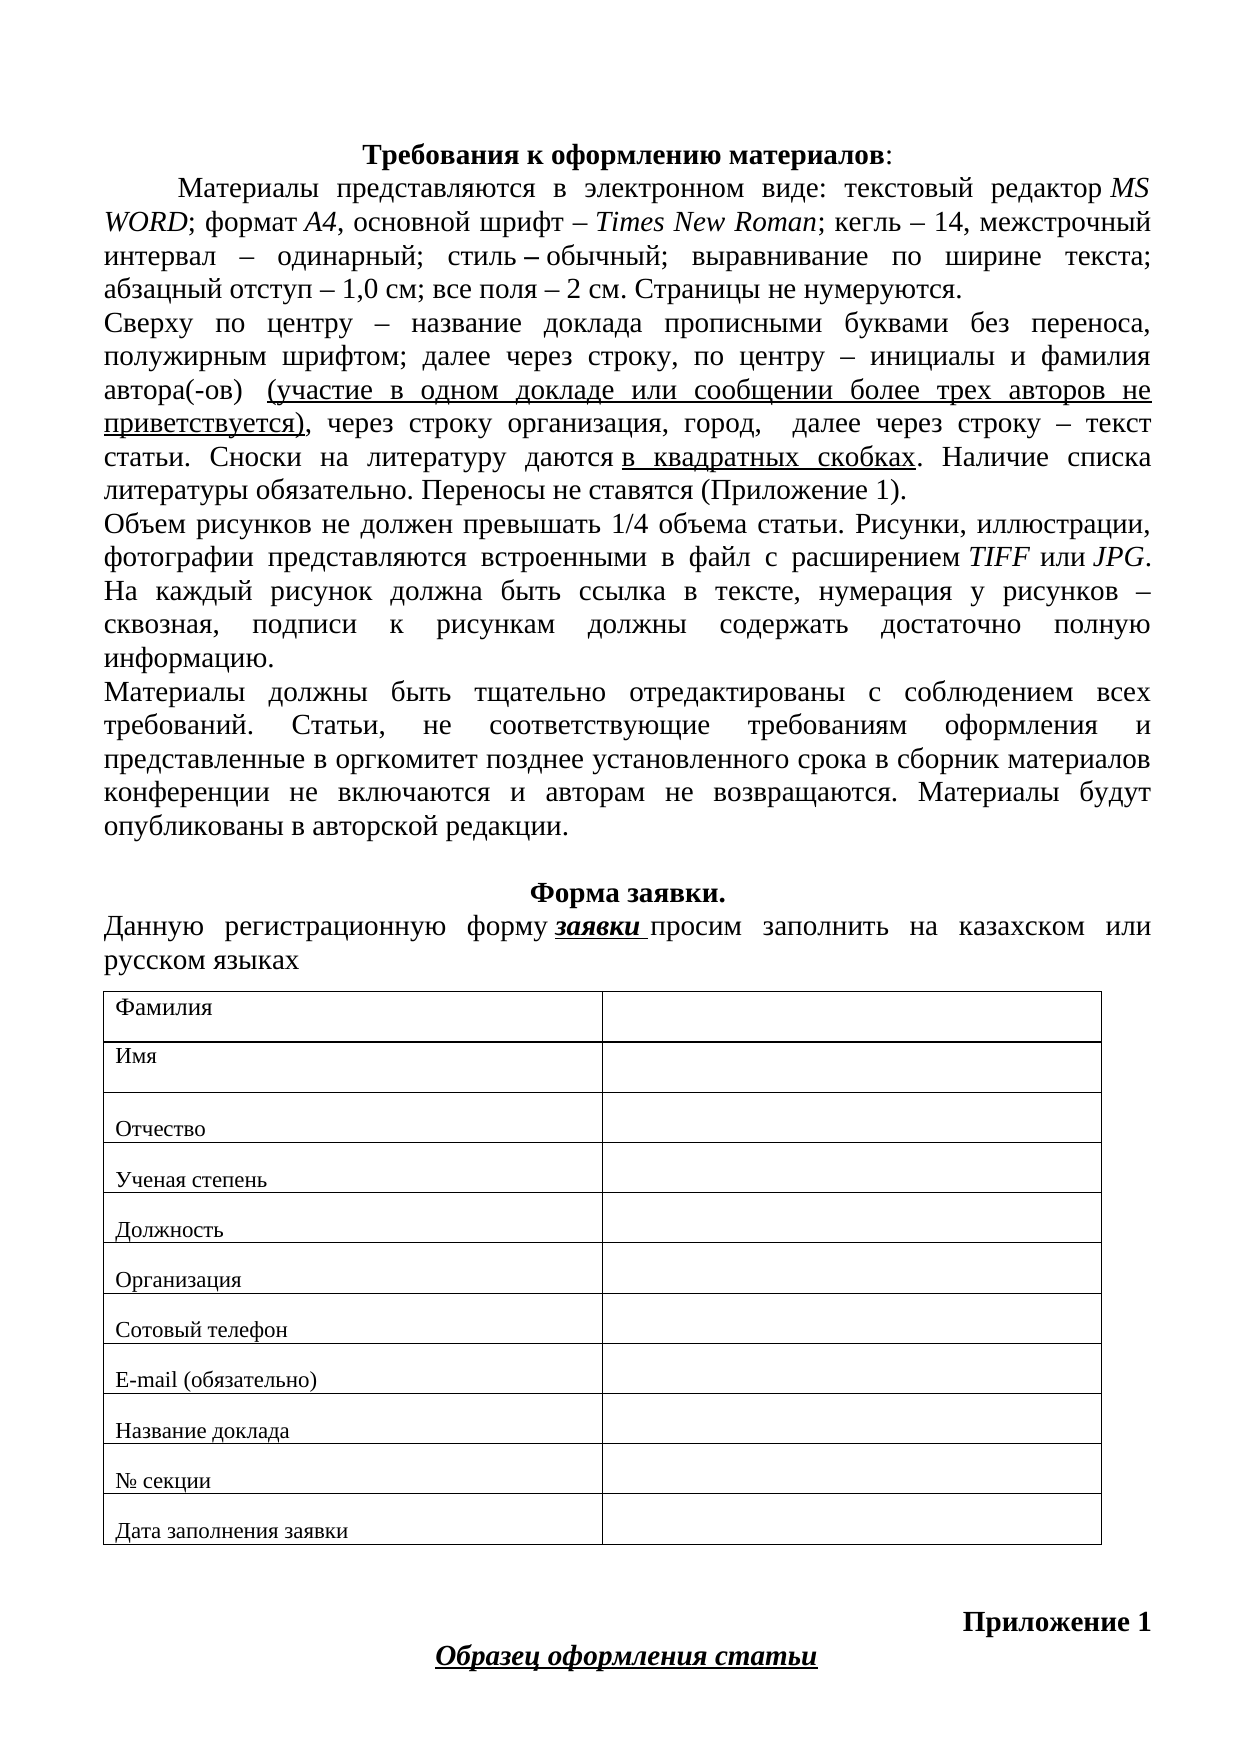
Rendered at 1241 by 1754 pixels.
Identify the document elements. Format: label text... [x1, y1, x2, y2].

table_cell Название доклада [104, 1394, 602, 1443]
text Приложение 1 [103, 1604, 1152, 1638]
text Образец оформления статьи [103, 1638, 1152, 1672]
table_cell [603, 1143, 1101, 1192]
text Материалы должны быть тщательно отредактированы с соблюдением всех требований. Статьи, не соответствующие требованиям оформления и представленные в оргкомитет позднее установленного срока в сборник материалов конференции не включаются и авторам не возвращаются. Материалы будут опубликованы в авторской редакции. [103, 674, 1152, 841]
text Материалы представляются в электронном виде: текстовый редактор MS WORD; формат А4, основной шрифт – Times New Roman; кегль – 14, межстрочный интервал – одинарный; стиль – обычный; выравнивание по ширине текста; абзацный отступ – 1,0 см; все поля – 2 см. Страницы не нумеруются. [103, 171, 1152, 305]
table_cell [603, 1043, 1101, 1092]
table_cell [603, 1193, 1101, 1242]
table_cell № секции [104, 1444, 602, 1493]
text Сверху по центру – название доклада прописными буквами без переноса, полужирным шрифтом; далее через строку, по центру – инициалы и фамилия автора(-ов) (участие в одном докладе или сообщении более трех авторов не приветствуется), через строку организация, город, далее через строку – текст статьи. Сноски на литературу даются в квадратных скобках. Наличие списка литературы обязательно. Переносы не ставятся (Приложение 1). [103, 305, 1152, 506]
table_cell [603, 1344, 1101, 1393]
table_cell Отчество [104, 1093, 602, 1142]
table_cell Имя [104, 1043, 602, 1092]
table_cell Дата заполнения заявки [104, 1494, 602, 1543]
table_cell [603, 1394, 1101, 1443]
table_cell Организация [104, 1243, 602, 1292]
text Требования к оформлению материалов: [103, 137, 1152, 171]
table_cell Ученая степень [104, 1143, 602, 1192]
table_header [603, 992, 1101, 1041]
table_cell E-mail (обязательно) [104, 1344, 602, 1393]
table_header Фамилия [104, 992, 602, 1041]
table_cell [603, 1093, 1101, 1142]
table_cell Сотовый телефон [104, 1294, 602, 1343]
table_cell Должность [104, 1193, 602, 1242]
table_cell [603, 1243, 1101, 1292]
table_cell [603, 1444, 1101, 1493]
text Данную регистрационную форму заявки просим заполнить на казахском или русском языках [103, 908, 1152, 976]
table_cell [603, 1294, 1101, 1343]
text Форма заявки. [103, 875, 1152, 908]
table_cell [603, 1494, 1101, 1543]
text Объем рисунков не должен превышать 1/4 объема статьи. Рисунки, иллюстрации, фотографии представляются встроенными в файл с расширением TIFF или JPG. На каждый рисунок должна быть ссылка в тексте, нумерация у рисунков – сквозная, подписи к рисункам должны содержать достаточно полную информацию. [103, 506, 1152, 674]
